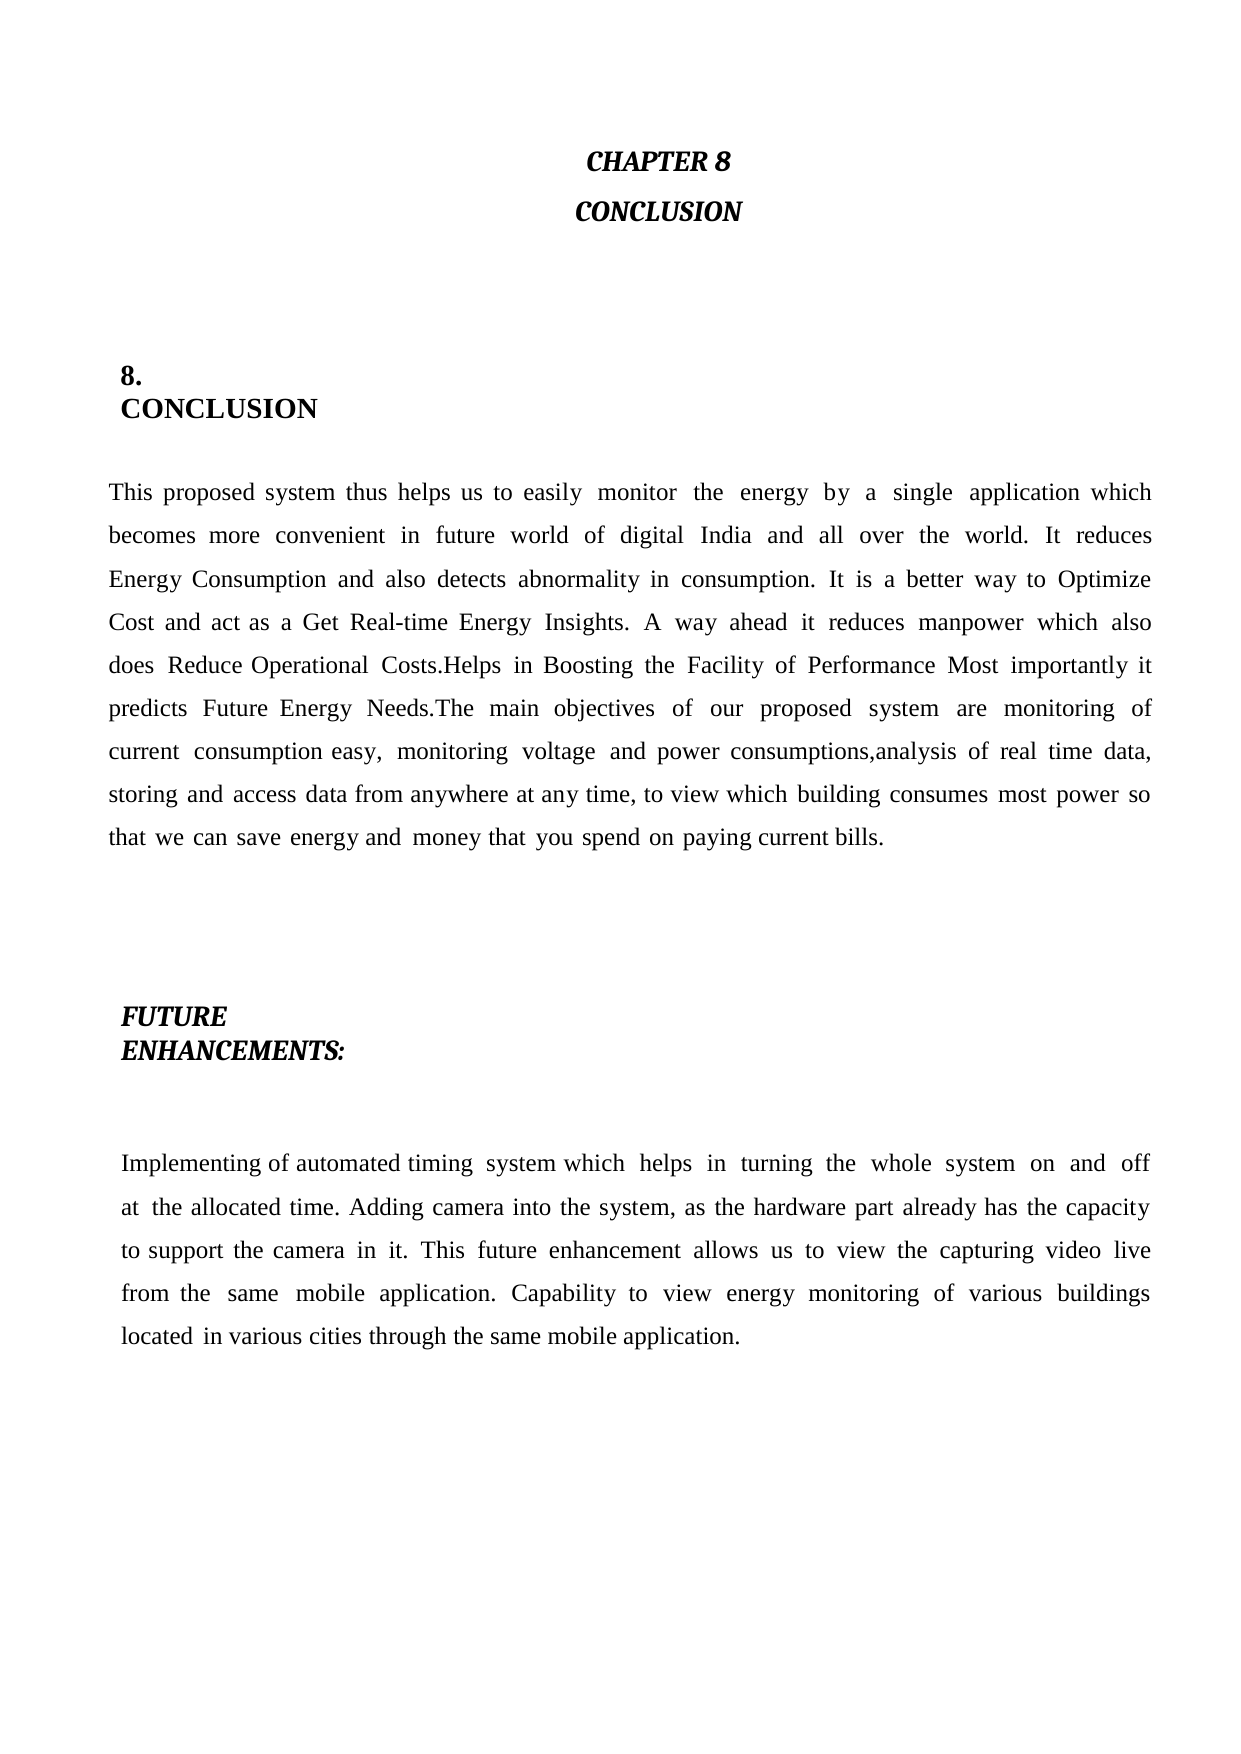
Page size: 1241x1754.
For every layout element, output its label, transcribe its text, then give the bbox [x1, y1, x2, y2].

subtitle CHAPTER 8 CONCLUSION [574, 145, 742, 229]
subtitle 8. CONCLUSION [120, 358, 346, 425]
text Implementing of automated timing system which helps in turning the whole system on and off at the allocated time. Adding camera into the system, as the hardware part already has the capacity to support the camera in it. This future enhancement allows us to view the capturing video live from the same mobile application. Capability to view energy monitoring of various buildings located in various cities through the same mobile application. [121, 1148, 1151, 1350]
text This proposed system thus helps us to easily monitor the energy by a single application which becomes more convenient in future world of digital India and all over the world. It reduces Energy Consumption and also detects abnormality in consumption. It is a better way to Optimize Cost and act as a Get Real-time Energy Insights. A way ahead it reduces manpower which also does Reduce Operational Costs.Helps in Boosting the Facility of Performance Most importantly it predicts Future Energy Needs.The main objectives of our proposed system are monitoring of current consumption easy, monitoring voltage and power consumptions,analysis of real time data, storing and access data from anywhere at any time, to view which building consumes most power so that we can save energy and money that you spend on paying current bills. [108, 477, 1152, 851]
subtitle FUTURE ENHANCEMENTS: [121, 1000, 455, 1067]
